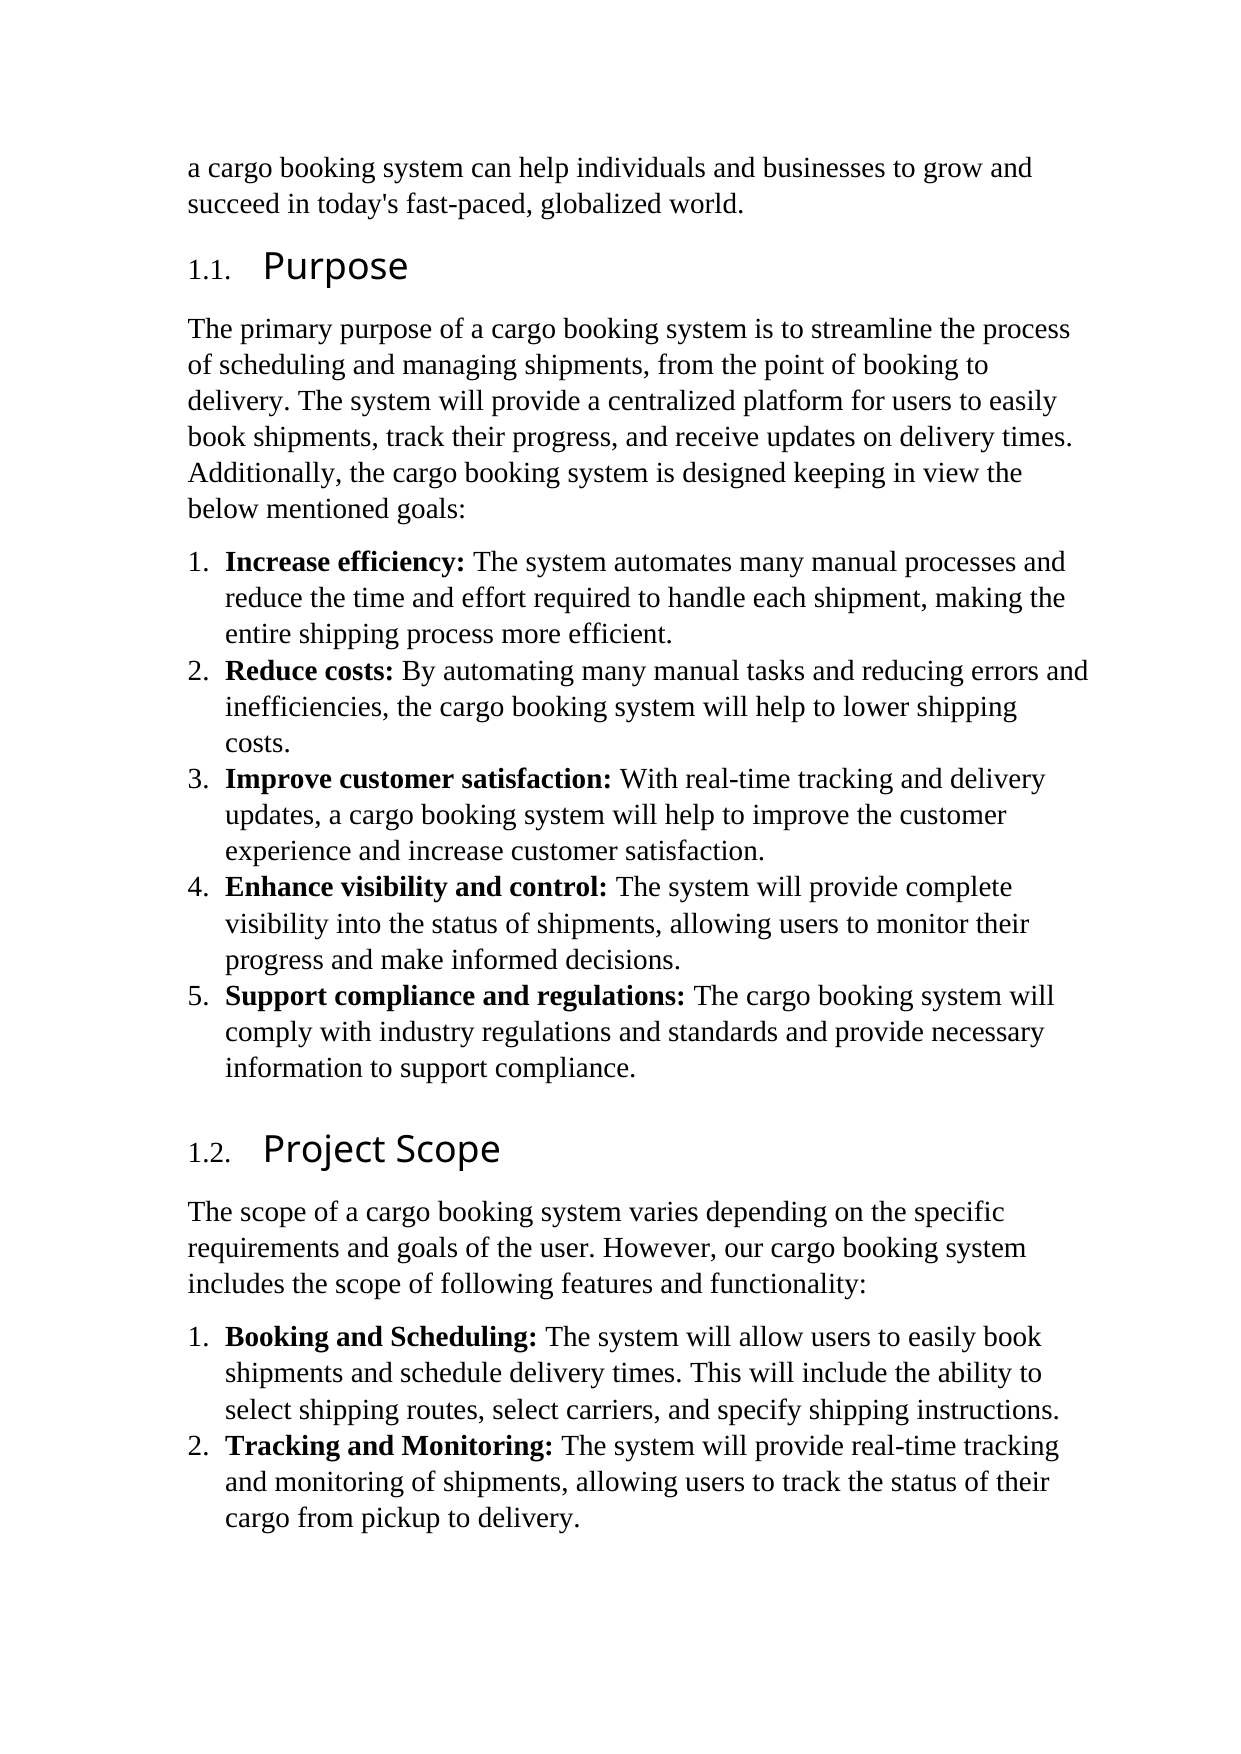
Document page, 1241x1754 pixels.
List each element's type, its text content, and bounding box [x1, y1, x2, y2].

list Purpose [187, 239, 1090, 290]
list Support compliance and regulations: The cargo booking system will comply with industry regulations and standards and provide necessary information to support compliance. [187, 978, 1090, 1084]
list Improve customer satisfaction: With real-time tracking and delivery updates, a cargo booking system will help to improve the customer experience and increase customer satisfaction. [187, 761, 1090, 867]
list Enhance visibility and control: The system will provide complete visibility into the status of shipments, allowing users to monitor their progress and make informed decisions. [187, 869, 1090, 975]
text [187, 150, 1090, 220]
list Reduce costs: By automating many manual tasks and reducing errors and inefficiencies, the cargo booking system will help to lower shipping costs. [187, 653, 1090, 758]
list Project Scope [187, 1123, 1090, 1174]
list Increase efficiency: The system automates many manual processes and reduce the time and effort required to handle each shipment, making the entire shipping process more efficient. [187, 544, 1090, 650]
text The scope of a cargo booking system varies depending on the specific requirements and goals of the user. However, our cargo booking system includes the scope of following features and functionality: [187, 1194, 1090, 1300]
list Tracking and Monitoring: The system will provide real-time tracking and monitoring of shipments, allowing users to track the status of their cargo from pickup to delivery. [187, 1428, 1090, 1534]
text The primary purpose of a cargo booking system is to streamline the process of scheduling and managing shipments, from the point of booking to delivery. The system will provide a centralized platform for users to easily book shipments, track their progress, and receive updates on delivery times. Additionally, the cargo booking system is designed keeping in view the below mentioned goals: [187, 311, 1090, 525]
list Booking and Scheduling: The system will allow users to easily book shipments and schedule delivery times. This will include the ability to select shipping routes, select carriers, and specify shipping instructions. [187, 1319, 1090, 1425]
